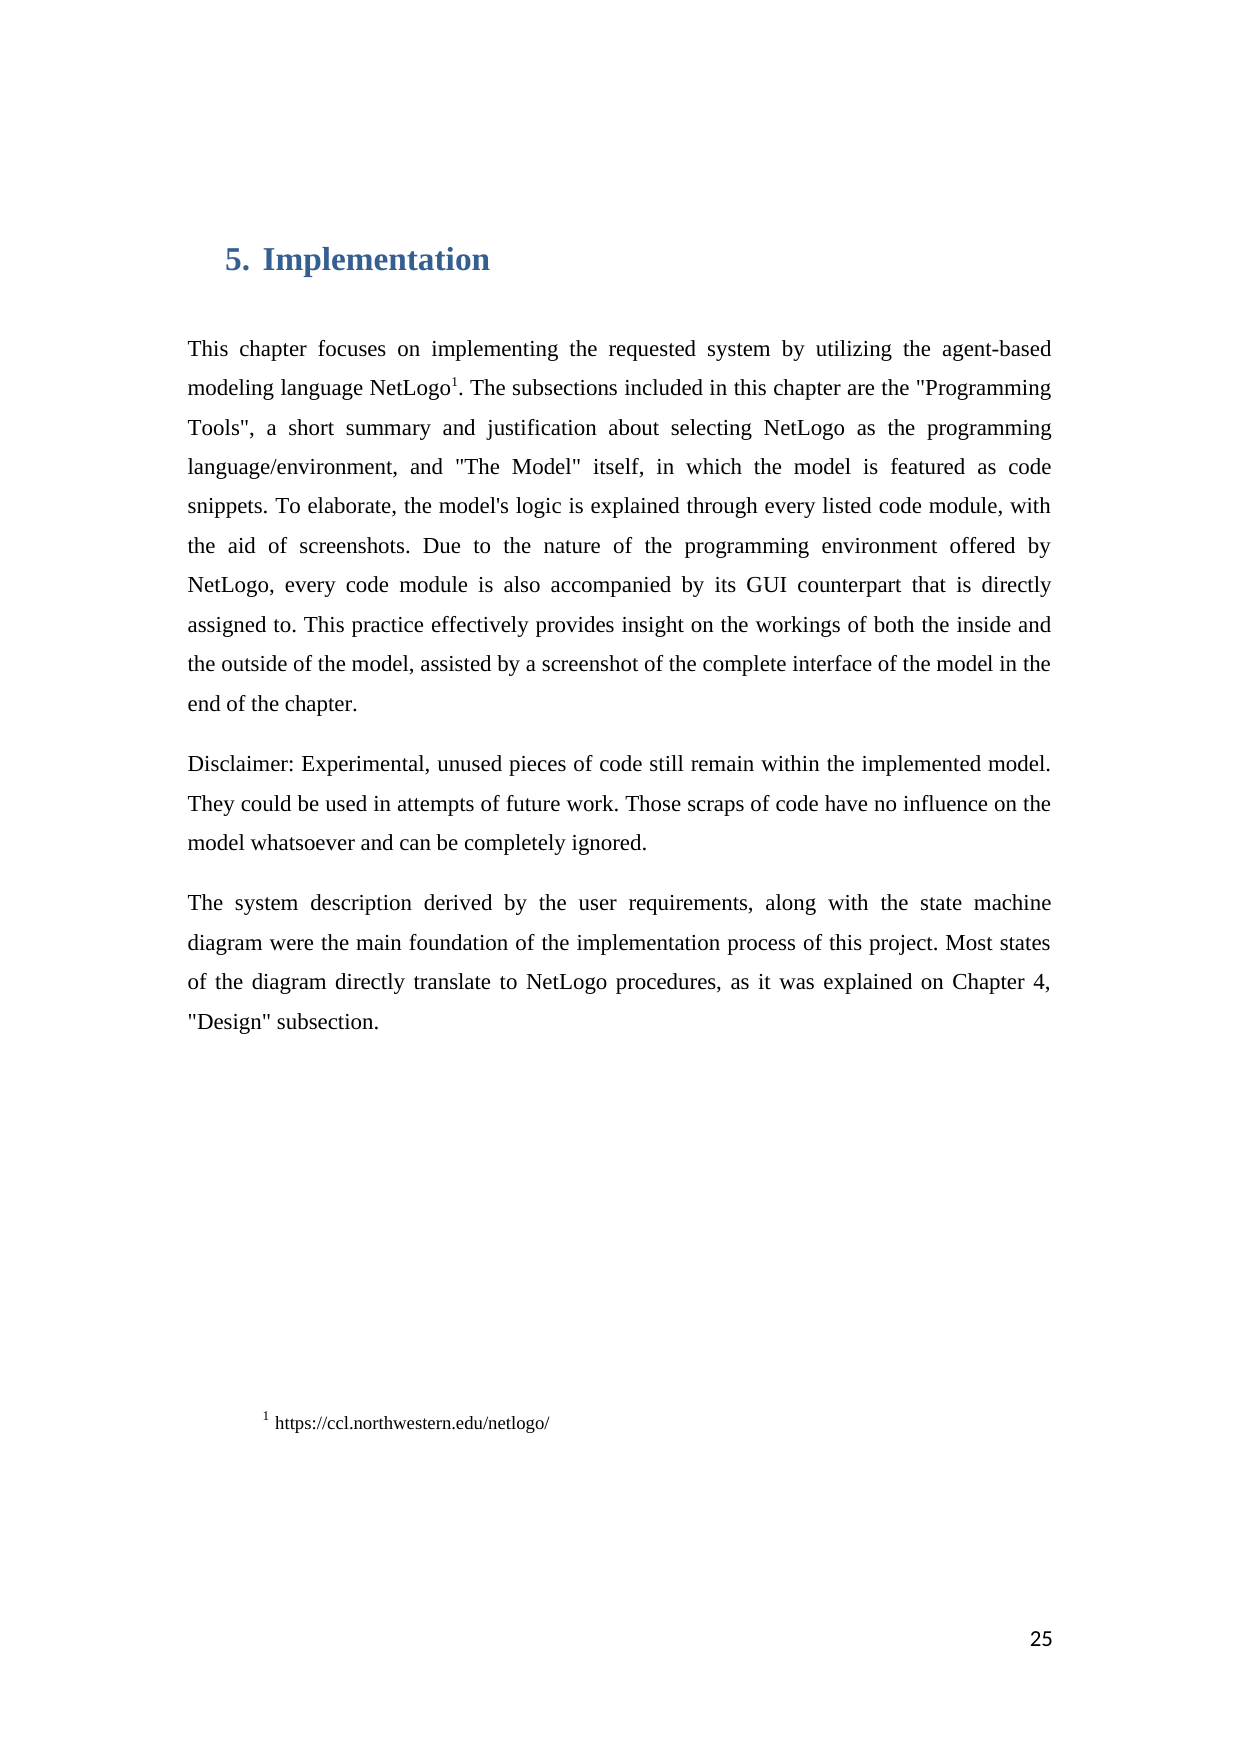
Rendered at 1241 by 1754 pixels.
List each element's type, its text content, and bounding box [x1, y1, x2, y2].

text This chapter focuses on implementing the requested system by utilizing the agent-based modeling language NetLogo1. The subsections included in this chapter are the "Programming Tools", a short summary and justification about selecting NetLogo as the programming language/environment, and "The Model" itself, in which the model is featured as code snippets. To elaborate, the model's logic is explained through every listed code module, with the aid of screenshots. Due to the nature of the programming environment offered by NetLogo, every code module is also accompanied by its GUI counterpart that is directly assigned to. This practice effectively provides insight on the workings of both the inside and the outside of the model, assisted by a screenshot of the complete interface of the model in the end of the chapter. [187, 334, 1053, 716]
text 1 https://ccl.northwestern.edu/netlogo/ [187, 1408, 1053, 1434]
text Disclaimer: Experimental, unused pieces of code still remain within the implemented model. They could be used in attempts of future work. Those scraps of code have no influence on the model whatsoever and can be completely ignored. [187, 750, 1053, 856]
text The system description derived by the user requirements, along with the state machine diagram were the main foundation of the implementation process of this project. Most states of the diagram directly translate to NetLogo procedures, as it was explained on Chapter 4, "Design" subsection. [187, 889, 1053, 1034]
subtitle Implementation [225, 239, 1053, 278]
